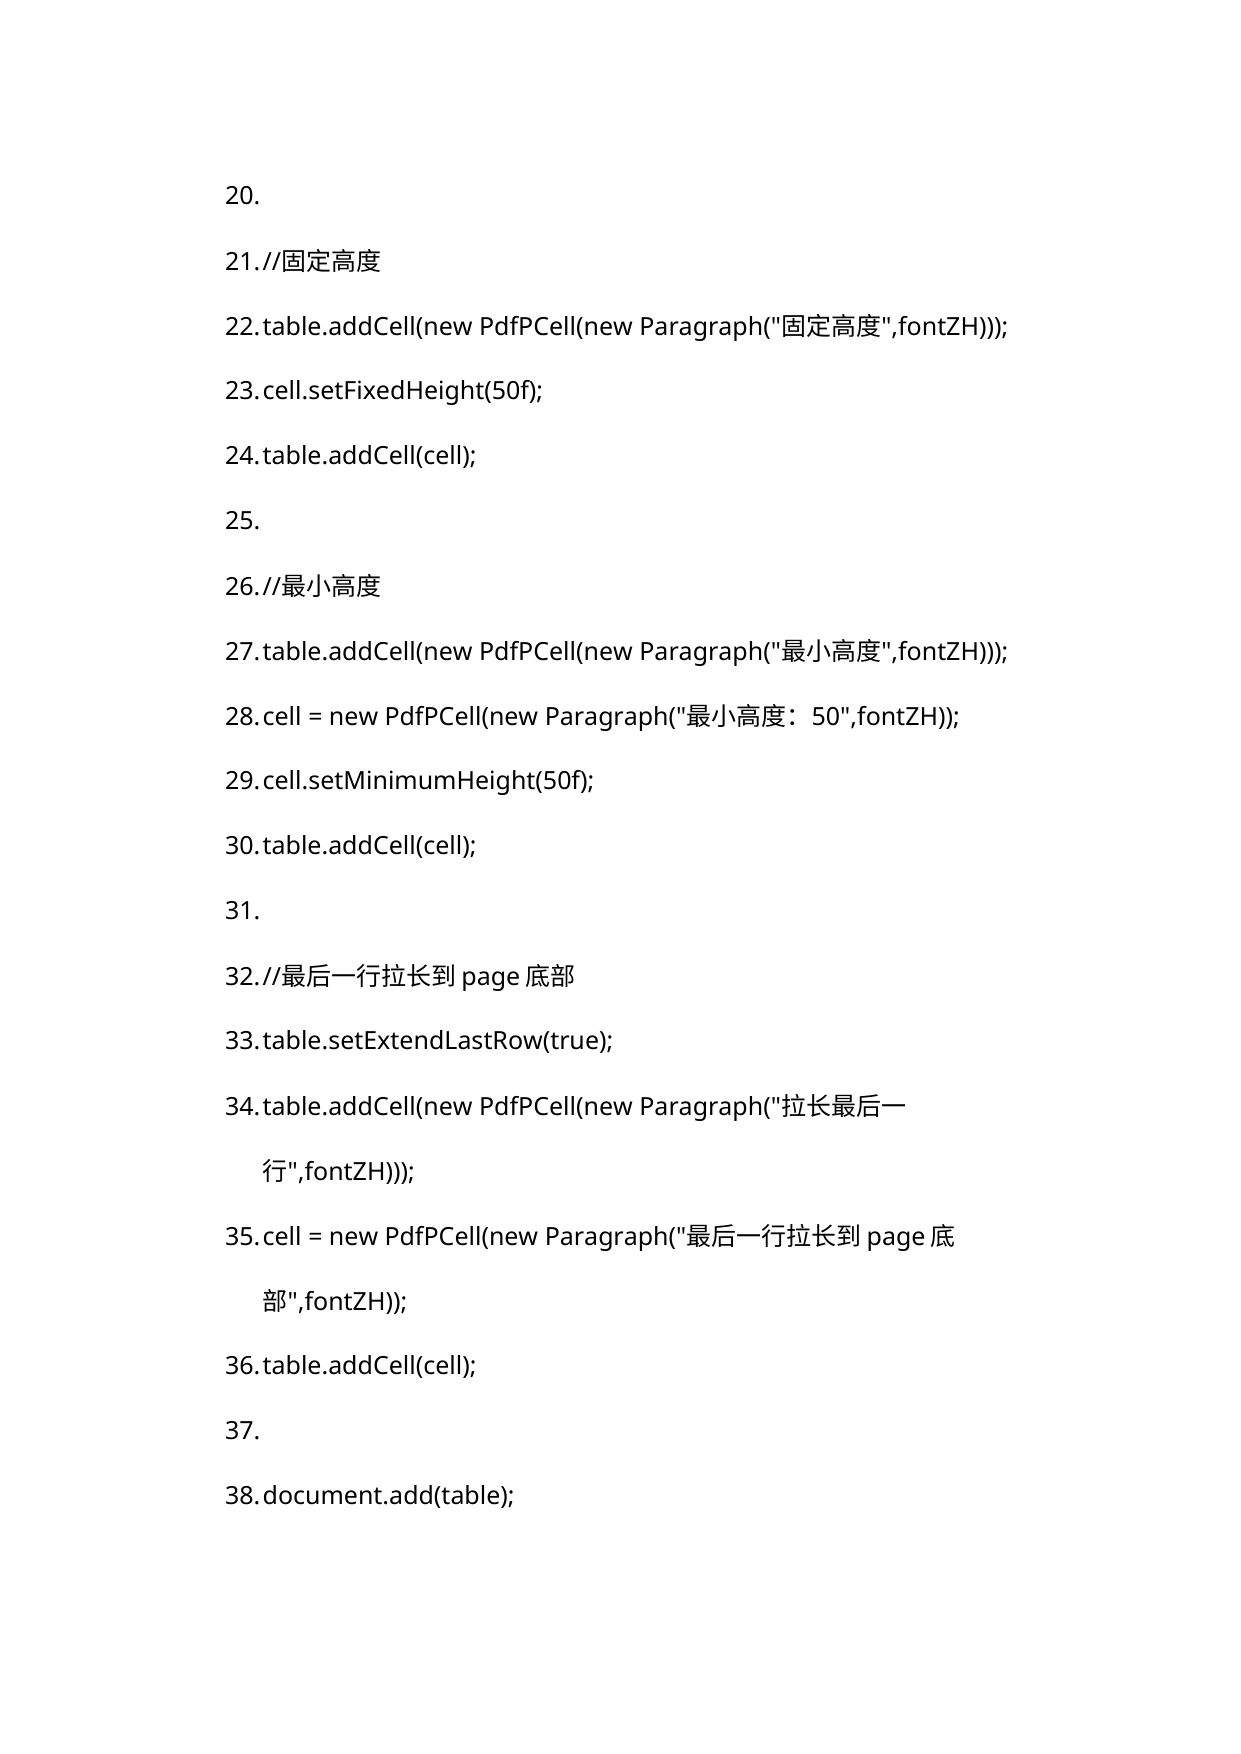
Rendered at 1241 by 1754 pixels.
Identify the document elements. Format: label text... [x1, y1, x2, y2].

list document.add(table); [225, 1462, 1053, 1527]
list table.addCell(cell); [225, 812, 1053, 877]
list //最小高度 [225, 552, 1053, 617]
list table.addCell(new PdfPCell(new Paragraph("拉长最后一行",fontZH))); [225, 1072, 1053, 1202]
list table.addCell(cell); [225, 1332, 1053, 1397]
list table.addCell(new PdfPCell(new Paragraph("最小高度",fontZH))); [225, 617, 1053, 682]
list cell = new PdfPCell(new Paragraph("最后一行拉长到page底部",fontZH)); [225, 1202, 1053, 1332]
list table.addCell(new PdfPCell(new Paragraph("固定高度",fontZH))); [225, 292, 1053, 357]
list table.setExtendLastRow(true); [225, 1007, 1053, 1072]
list cell = new PdfPCell(new Paragraph("最小高度：50",fontZH)); [225, 682, 1053, 747]
list //最后一行拉长到page底部 [225, 942, 1053, 1007]
list table.addCell(cell); [225, 422, 1053, 487]
list //固定高度 [225, 227, 1053, 292]
list cell.setMinimumHeight(50f); [225, 747, 1053, 812]
list cell.setFixedHeight(50f); [225, 357, 1053, 422]
